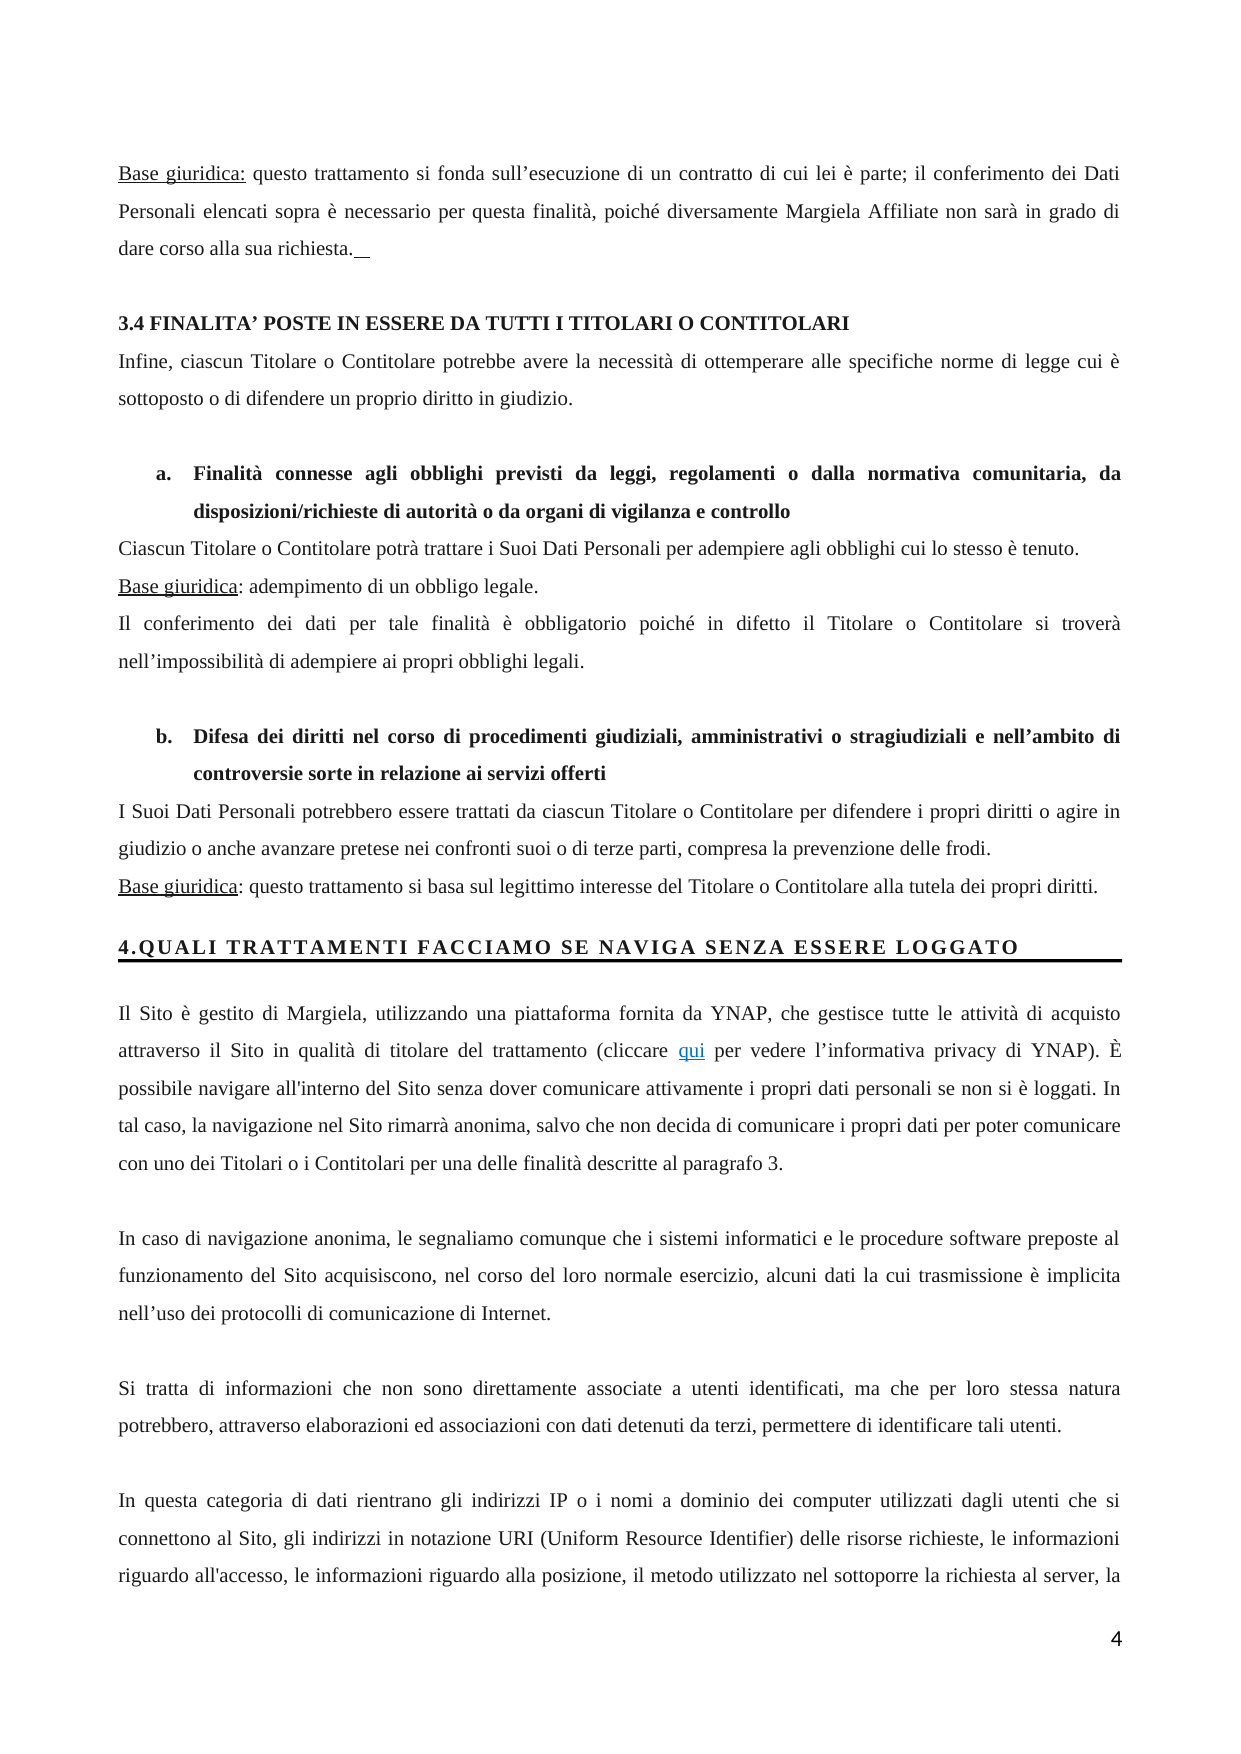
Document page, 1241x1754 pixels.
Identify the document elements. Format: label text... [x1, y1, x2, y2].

text Base giuridica: questo trattamento si basa sul legittimo interesse del Titolare o Contitolare alla tutela dei propri diritti. [118, 860, 1122, 898]
text 4.QUALI TRATTAMENTI FACCIAMO SE NAVIGA SENZA ESSERE LOGGATO [118, 935, 1122, 959]
text Il conferimento dei dati per tale finalità è obbligatorio poiché in difetto il Titolare o Contitolare si troverà nell’impossibilità di adempiere ai propri obblighi legali. [118, 598, 1122, 673]
list Difesa dei diritti nel corso di procedimenti giudiziali, amministrativi o stragiudiziali e nell’ambito di controversie sorte in relazione ai servizi offerti [156, 710, 1122, 785]
text Base giuridica: adempimento di un obbligo legale. [118, 560, 1122, 598]
text Base giuridica: questo trattamento si fonda sull’esecuzione di un contratto di cui lei è parte; il conferimento dei Dati Personali elencati sopra è necessario per questa finalità, poiché diversamente Margiela Affiliate non sarà in grado di dare corso alla sua richiesta. [118, 148, 1122, 260]
text I Suoi Dati Personali potrebbero essere trattati da ciascun Titolare o Contitolare per difendere i propri diritti o agire in giudizio o anche avanzare pretese nei confronti suoi o di terze parti, compresa la prevenzione delle frodi. [118, 785, 1122, 860]
text 3.4 FINALITA’ POSTE IN ESSERE DA TUTTI I TITOLARI O CONTITOLARI [118, 298, 1122, 335]
text Infine, ciascun Titolare o Contitolare potrebbe avere la necessità di ottemperare alle specifiche norme di legge cui è sottoposto o di difendere un proprio diritto in giudizio. [118, 335, 1122, 410]
text Ciascun Titolare o Contitolare potrà trattare i Suoi Dati Personali per adempiere agli obblighi cui lo stesso è tenuto. [118, 523, 1122, 560]
list Finalità connesse agli obblighi previsti da leggi, regolamenti o dalla normativa comunitaria, da disposizioni/richieste di autorità o da organi di vigilanza e controllo [156, 448, 1122, 523]
text Si tratta di informazioni che non sono direttamente associate a utenti identificati, ma che per loro stessa natura potrebbero, attraverso elaborazioni ed associazioni con dati detenuti da terzi, permettere di identificare tali utenti. [118, 1362, 1122, 1437]
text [118, 1475, 1122, 1587]
text In caso di navigazione anonima, le segnaliamo comunque che i sistemi informatici e le procedure software preposte al funzionamento del Sito acquisiscono, nel corso del loro normale esercizio, alcuni dati la cui trasmissione è implicita nell’uso dei protocolli di comunicazione di Internet. [118, 1212, 1122, 1325]
text Il Sito è gestito di Margiela, utilizzando una piattaforma fornita da YNAP, che gestisce tutte le attività di acquisto attraverso il Sito in qualità di titolare del trattamento (cliccare qui per vedere l’informativa privacy di YNAP). È possibile navigare all'interno del Sito senza dover comunicare attivamente i propri dati personali se non si è loggati. In tal caso, la navigazione nel Sito rimarrà anonima, salvo che non decida di comunicare i propri dati per poter comunicare con uno dei Titolari o i Contitolari per una delle finalità descritte al paragrafo 3. [118, 987, 1122, 1175]
